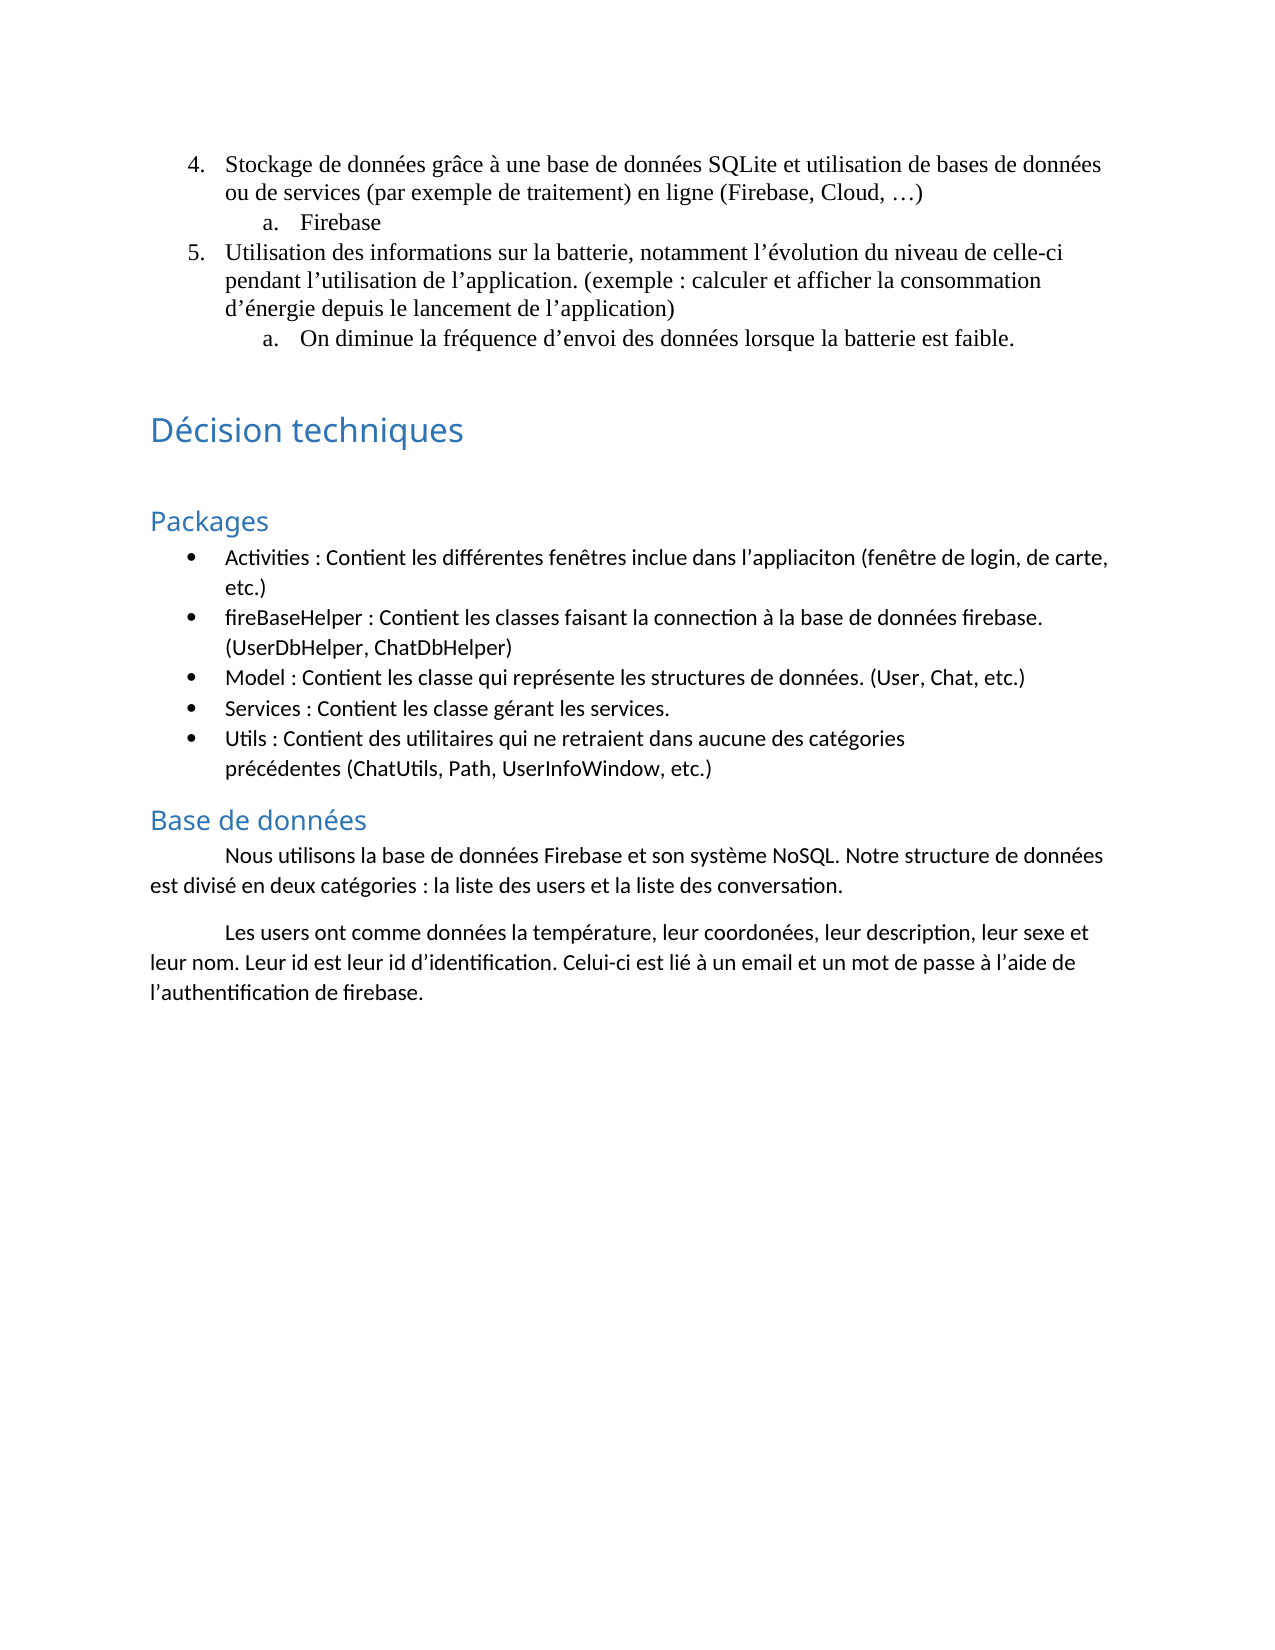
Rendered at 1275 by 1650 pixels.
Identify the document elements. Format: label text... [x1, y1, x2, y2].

subtitle Décision techniques [150, 407, 1125, 452]
list Activities : Contient les différentes fenêtres inclue dans l’appliaciton (fenêtre de login, de carte, etc.) [187, 543, 1125, 601]
list Model : Contient les classe qui représente les structures de données. (User, Chat, etc.) [187, 663, 1125, 692]
list fireBaseHelper : Contient les classes faisant la connection à la base de données firebase. (UserDbHelper, ChatDbHelper) [187, 603, 1125, 661]
list Stockage de données grâce à une base de données SQLite et utilisation de bases de données ou de services (par exemple de traitement) en ligne (Firebase, Cloud, …) [187, 150, 1125, 205]
list Utils : Contient des utilitaires qui ne retraient dans aucune des catégories précédentes (ChatUtils, Path, UserInfoWindow, etc.) [187, 724, 1125, 782]
text Les users ont comme données la température, leur coordonées, leur description, leur sexe et leur nom. Leur id est leur id d’identification. Celui-ci est lié à un email et un mot de passe à l’aide de l’authentification de firebase. [150, 918, 1125, 1006]
list On diminue la fréquence d’envoi des données lorsque la batterie est faible. [262, 324, 1125, 352]
text Nous utilisons la base de données Firebase et son système NoSQL. Notre structure de données est divisé en deux catégories : la liste des users et la liste des conversation. [150, 841, 1125, 899]
subtitle Base de données [150, 801, 1125, 838]
list Firebase [262, 208, 1125, 236]
list Utilisation des informations sur la batterie, notamment l’évolution du niveau de celle-ci pendant l’utilisation de l’application. (exemple : calculer et afficher la consommation d’énergie depuis le lancement de l’application) [187, 238, 1125, 321]
subtitle Packages [150, 503, 1125, 540]
list Services : Contient les classe gérant les services. [187, 694, 1125, 722]
